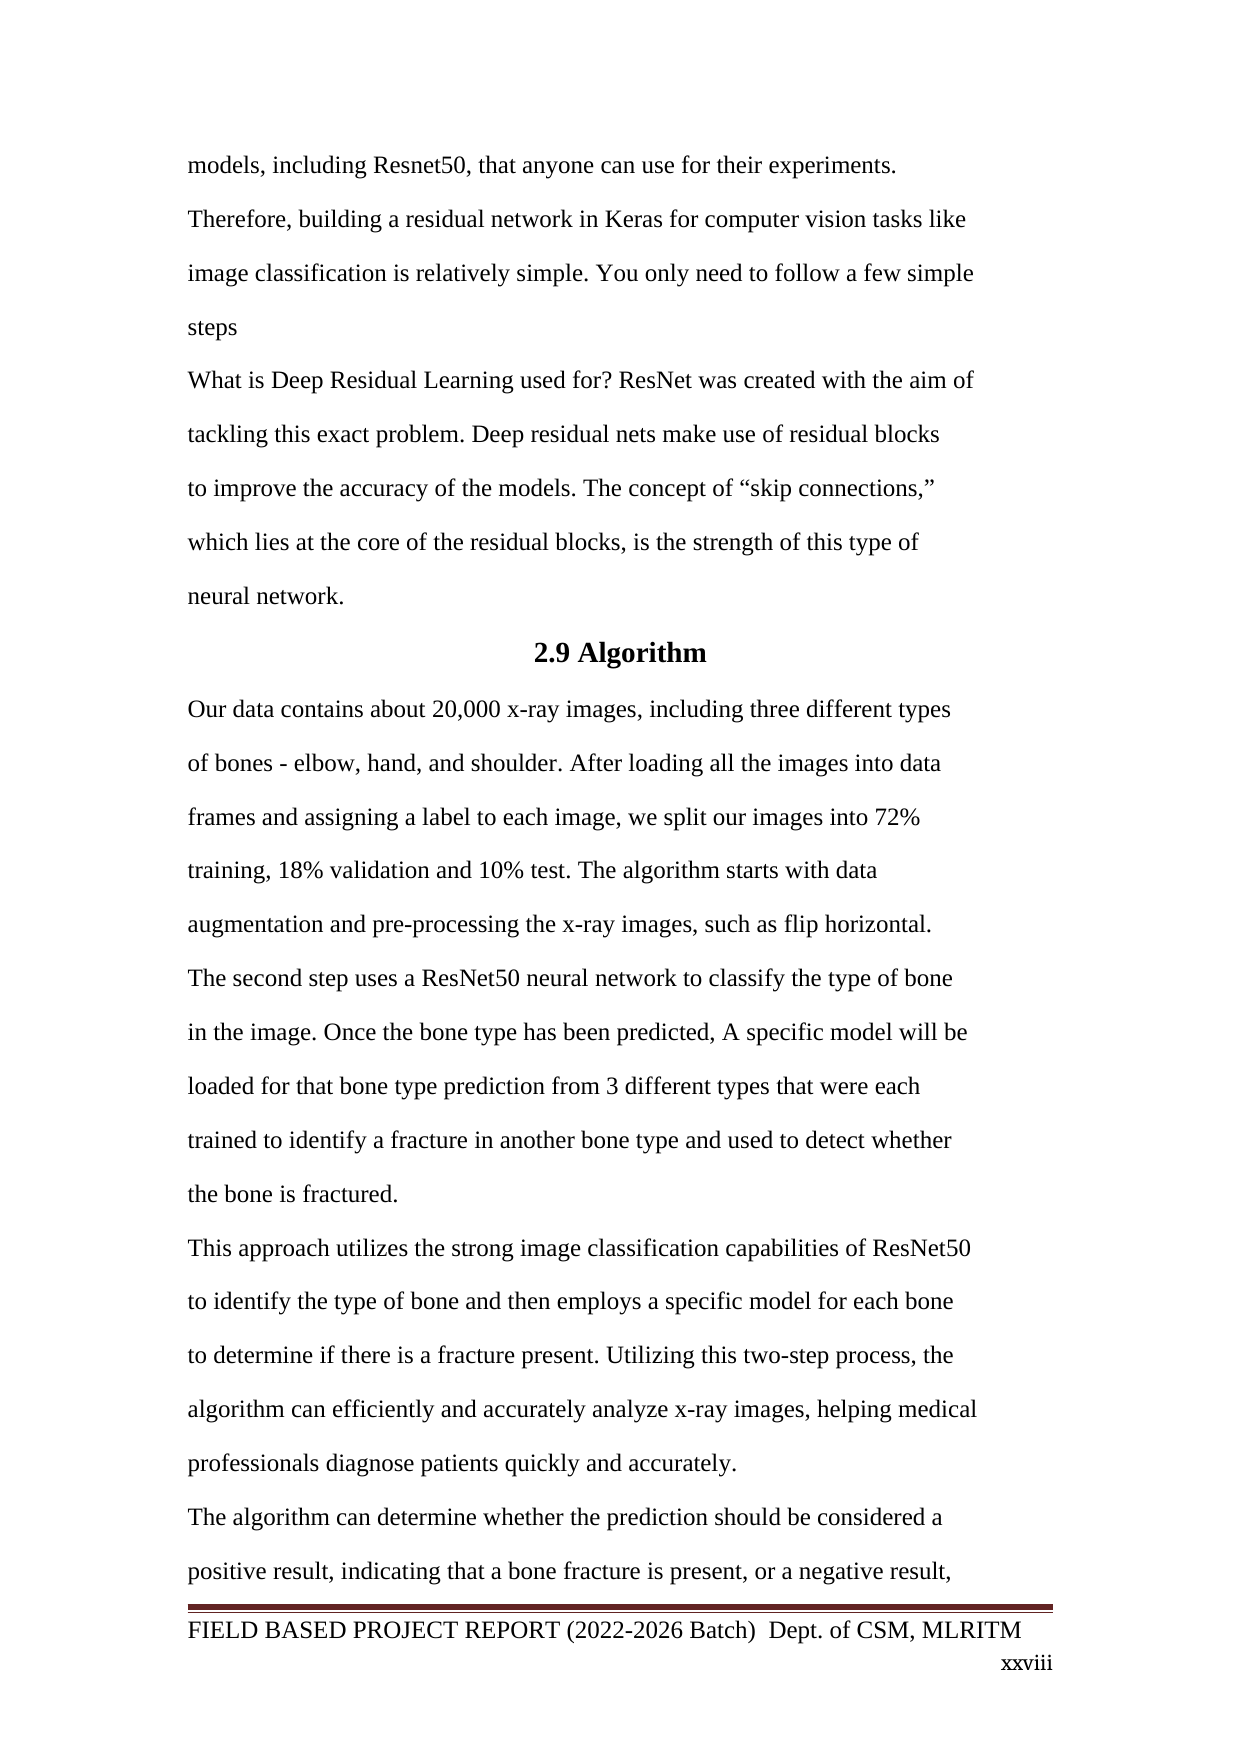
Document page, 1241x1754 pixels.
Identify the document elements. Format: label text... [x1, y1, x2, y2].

text image classification is relatively simple. You only need to follow a few simple [187, 258, 1053, 286]
text algorithm can efficiently and accurately analyze x-ray images, helping medical [187, 1394, 1053, 1423]
text models, including Resnet50, that anyone can use for their experiments. [187, 150, 1053, 179]
text professionals diagnose patients quickly and accurately. [187, 1448, 1053, 1477]
text The second step uses a ResNet50 neural network to classify the type of bone [187, 963, 1053, 992]
text Therefore, building a residual network in Keras for computer vision tasks like [187, 204, 1053, 233]
text Our data contains about 20,000 x-ray images, including three different types [187, 694, 1053, 723]
text steps [187, 312, 1053, 340]
text neural network. [187, 581, 1053, 609]
text augmentation and pre-processing the x-ray images, such as flip horizontal. [187, 909, 1053, 938]
text trained to identify a fracture in another bone type and used to detect whether [187, 1125, 1053, 1154]
text which lies at the core of the residual blocks, is the strength of this type of [187, 527, 1053, 556]
text to determine if there is a fracture present. Utilizing this two-step process, the [187, 1340, 1053, 1369]
text This approach utilizes the strong image classification capabilities of ResNet50 [187, 1233, 1053, 1261]
text in the image. Once the bone type has been predicted, A specific model will be [187, 1017, 1053, 1046]
text What is Deep Residual Learning used for? ResNet was created with the aim of [187, 365, 1053, 394]
text loaded for that bone type prediction from 3 different types that were each [187, 1071, 1053, 1100]
text to identify the type of bone and then employs a specific model for each bone [187, 1286, 1053, 1315]
text the bone is fractured. [187, 1179, 1053, 1207]
text to improve the accuracy of the models. The concept of “skip connections,” [187, 473, 1053, 502]
text tackling this exact problem. Deep residual nets make use of residual blocks [187, 419, 1053, 448]
text of bones - elbow, hand, and shoulder. After loading all the images into data [187, 748, 1053, 777]
text frames and assigning a label to each image, we split our images into 72% [187, 802, 1053, 831]
text positive result, indicating that a bone fracture is present, or a negative result, [187, 1556, 1053, 1584]
text The algorithm can determine whether the prediction should be considered a [187, 1502, 1053, 1531]
text training, 18% validation and 10% test. The algorithm starts with data [187, 856, 1053, 884]
text 2.9 Algorithm [187, 635, 1053, 668]
